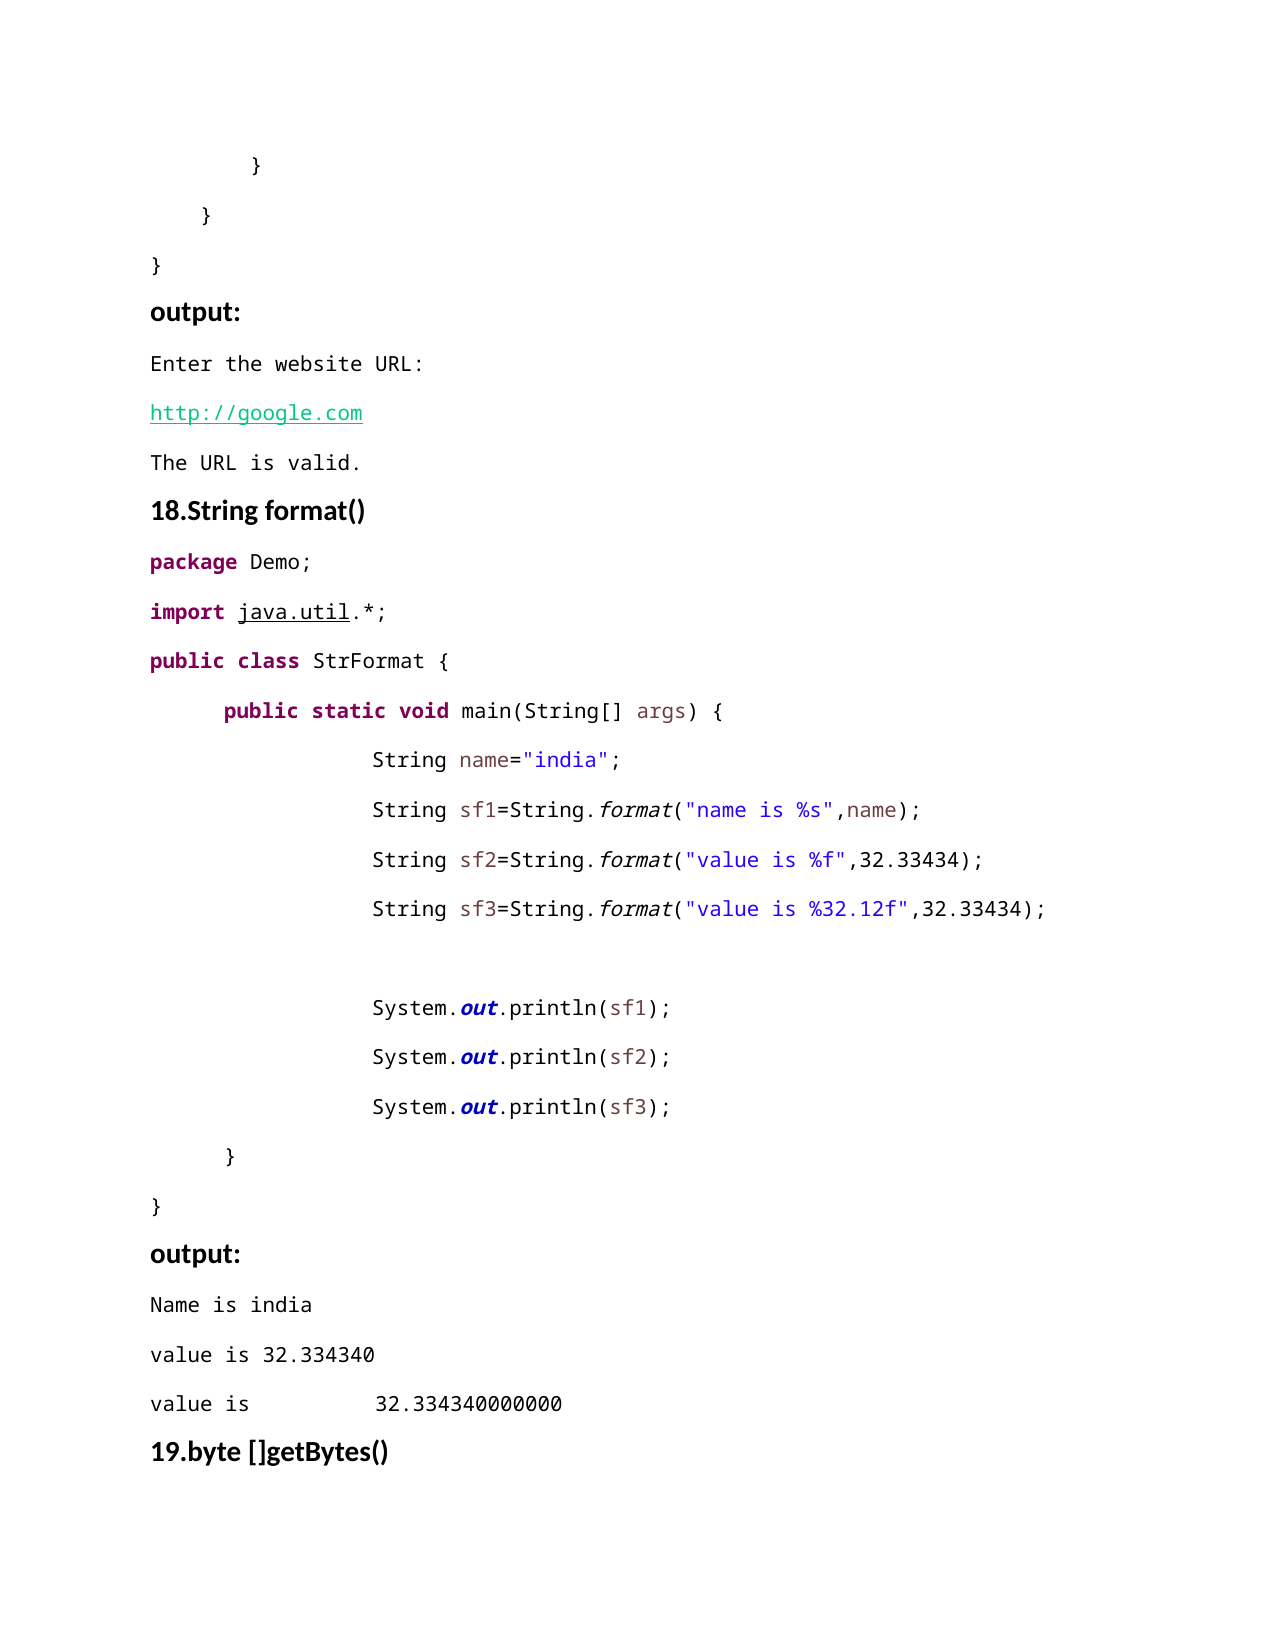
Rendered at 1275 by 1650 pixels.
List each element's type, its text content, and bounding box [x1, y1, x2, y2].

text } [150, 150, 1125, 179]
text } [150, 199, 1125, 228]
text The URL is valid. [150, 447, 1125, 476]
text value is 32.334340 [150, 1339, 1125, 1368]
text Enter the website URL: [150, 348, 1125, 377]
text String sf2=String.format("value is %f",32.33434); [150, 844, 1125, 873]
text System.out.println(sf1); [150, 992, 1125, 1021]
text package Demo; [150, 547, 1125, 575]
text } [150, 1191, 1125, 1219]
text Name is india [150, 1290, 1125, 1318]
text output: [150, 1240, 1125, 1269]
text public class StrFormat { [150, 646, 1125, 674]
text 19.byte []getBytes() [150, 1438, 1125, 1467]
text public static void main(String[] args) { [150, 695, 1125, 724]
text } [150, 1141, 1125, 1170]
text import java.util.*; [150, 596, 1125, 625]
text output: [150, 299, 1125, 327]
text 18.String format() [150, 497, 1125, 526]
text http://google.com [150, 398, 1125, 427]
text System.out.println(sf3); [150, 1091, 1125, 1120]
text value is 32.334340000000 [150, 1389, 1125, 1418]
text String sf1=String.format("name is %s",name); [150, 794, 1125, 823]
text System.out.println(sf2); [150, 1042, 1125, 1071]
text } [150, 249, 1125, 278]
text String sf3=String.format("value is %32.12f",32.33434); [150, 894, 1125, 922]
text String name="india"; [150, 745, 1125, 774]
